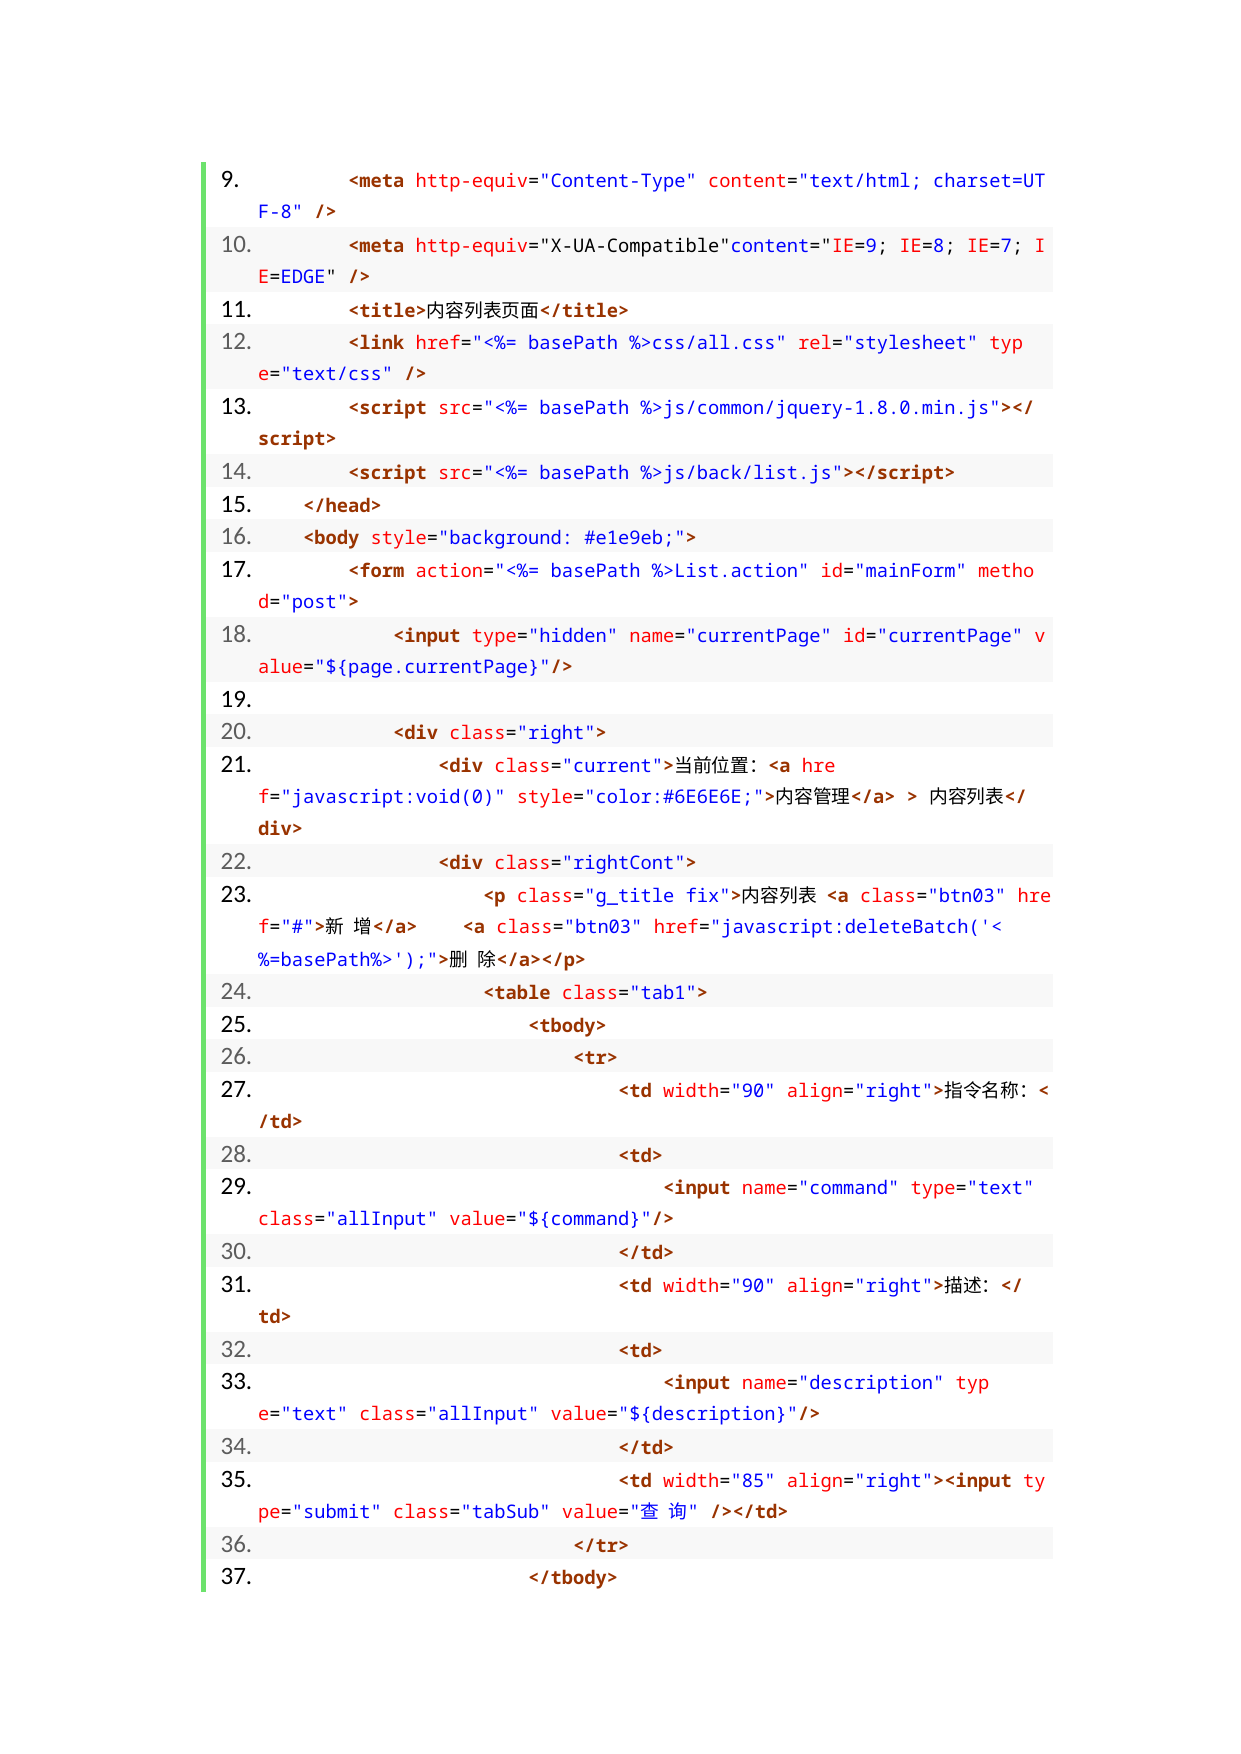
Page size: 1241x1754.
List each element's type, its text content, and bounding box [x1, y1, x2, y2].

list <td> [206, 1332, 1053, 1364]
list <form action="<%= basePath %>List.action" id="mainForm" method="post"> [206, 552, 1053, 617]
list <td width="85" align="right"><input type="submit" class="tabSub" value="查 询" /></td> [206, 1462, 1053, 1527]
list <table class="tab1"> [206, 974, 1053, 1007]
list <input name="description" type="text" class="allInput" value="${description}"/> [206, 1364, 1053, 1429]
list <input name="command" type="text" class="allInput" value="${command}"/> [206, 1169, 1053, 1234]
list <div class="right"> [206, 714, 1053, 747]
list <link href="<%= basePath %>css/all.css" rel="stylesheet" type="text/css" /> [206, 324, 1053, 389]
list </tr> [206, 1527, 1053, 1559]
list <div class="rightCont"> [206, 844, 1053, 877]
list </tbody> [206, 1559, 1053, 1592]
list <td> [206, 1137, 1053, 1169]
list <tbody> [206, 1007, 1053, 1039]
list <td width="90" align="right">指令名称：</td> [206, 1072, 1053, 1137]
list <meta http-equiv="X-UA-Compatible"content="IE=9; IE=8; IE=7; IE=EDGE" /> [206, 227, 1053, 292]
list </head> [206, 487, 1053, 519]
list <script src="<%= basePath %>js/back/list.js"></script> [206, 454, 1053, 487]
list <input type="hidden" name="currentPage" id="currentPage" value="${page.currentPage}"/> [206, 617, 1053, 682]
list <td width="90" align="right">描述：</td> [206, 1267, 1053, 1332]
list <p class="g_title fix">内容列表 <a class="btn03" href="#">新 增</a> <a class="btn03" href="javascript:deleteBatch('<%=basePath%>');">删 除</a></p> [206, 877, 1053, 974]
list <div class="current">当前位置：<a href="javascript:void(0)" style="color:#6E6E6E;">内容管理</a> > 内容列表</div> [206, 747, 1053, 844]
list <meta http-equiv="Content-Type" content="text/html; charset=UTF-8" /> [206, 162, 1053, 227]
list </td> [206, 1429, 1053, 1462]
list <script src="<%= basePath %>js/common/jquery-1.8.0.min.js"></script> [206, 389, 1053, 454]
list <title>内容列表页面</title> [206, 292, 1053, 324]
list <tr> [206, 1039, 1053, 1072]
list <body style="background: #e1e9eb;"> [206, 519, 1053, 552]
list </td> [206, 1234, 1053, 1267]
